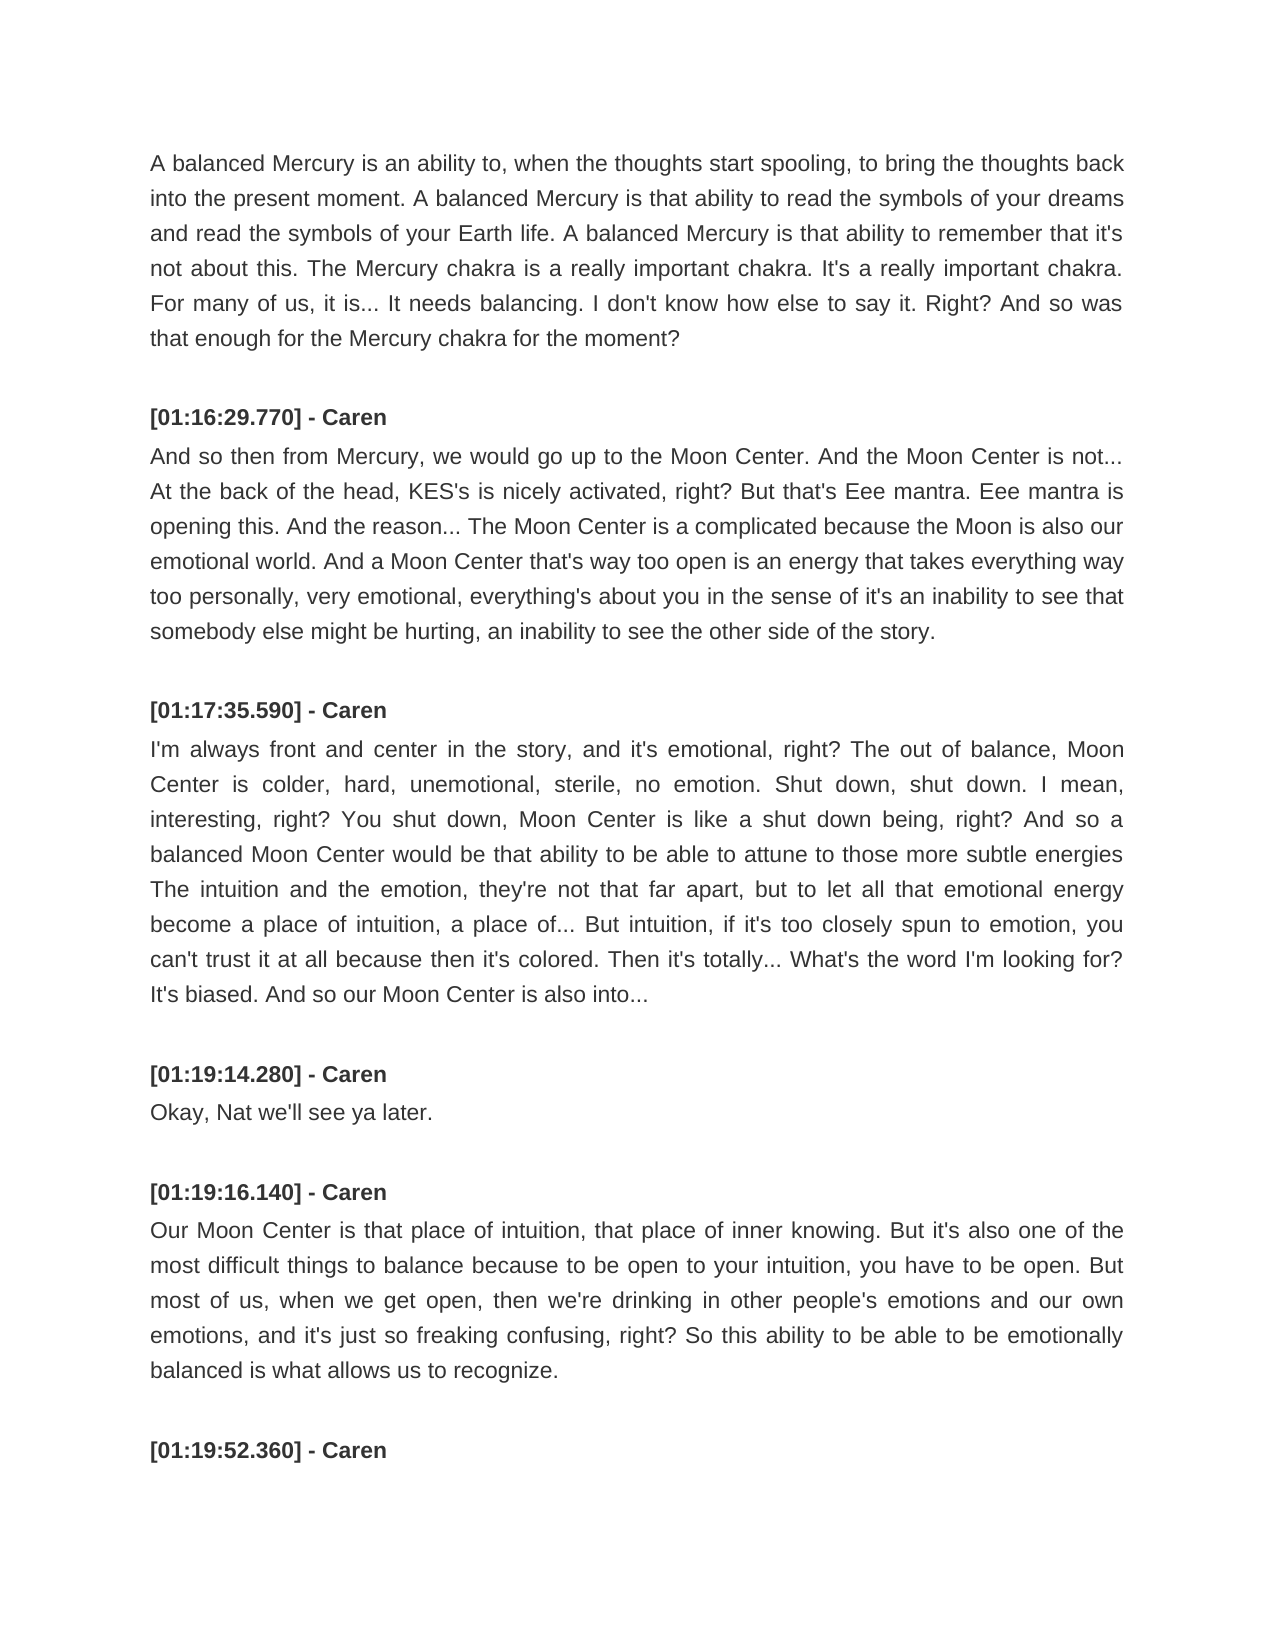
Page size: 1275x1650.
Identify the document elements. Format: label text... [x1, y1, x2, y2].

subtitle [01:17:35.590] - Caren [150, 697, 1125, 724]
text A balanced Mercury is an ability to, when the thoughts start spooling, to bring the thoughts back into the present moment. A balanced Mercury is that ability to read the symbols of your dreams and read the symbols of your Earth life. A balanced Mercury is that ability to remember that it's not about this. The Mercury chakra is a really important chakra. It's a really important chakra. For many of us, it is... It needs balancing. I don't know how else to say it. Right? And so was that enough for the Mercury chakra for the moment? [150, 150, 1125, 351]
text And so then from Mercury, we would go up to the Moon Center. And the Moon Center is not... At the back of the head, KES's is nicely activated, right? But that's Eee mantra. Eee mantra is opening this. And the reason... The Moon Center is a complicated because the Moon is also our emotional world. And a Moon Center that's way too open is an energy that takes everything way too personally, very emotional, everything's about you in the sense of it's an inability to see that somebody else might be hurting, an inability to see the other side of the story. [150, 443, 1125, 644]
subtitle [01:16:29.770] - Caren [150, 404, 1125, 431]
text Okay, Nat we'll see ya later. [150, 1099, 1125, 1126]
text I'm always front and center in the story, and it's emotional, right? The out of balance, Moon Center is colder, hard, unemotional, sterile, no emotion. Shut down, shut down. I mean, interesting, right? You shut down, Moon Center is like a shut down being, right? And so a balanced Moon Center would be that ability to be able to attune to those more subtle energies The intuition and the emotion, they're not that far apart, but to let all that emotional energy become a place of intuition, a place of... But intuition, if it's too closely spun to emotion, you can't trust it at all because then it's colored. Then it's totally... What's the word I'm looking for? It's biased. And so our Moon Center is also into... [150, 736, 1125, 1008]
subtitle [01:19:52.360] - Caren [150, 1437, 1125, 1463]
subtitle [01:19:14.280] - Caren [150, 1061, 1125, 1087]
text Our Moon Center is that place of intuition, that place of inner knowing. But it's also one of the most difficult things to balance because to be open to your intuition, you have to be open. But most of us, when we get open, then we're drinking in other people's emotions and our own emotions, and it's just so freaking confusing, right? So this ability to be able to be emotionally balanced is what allows us to recognize. [150, 1217, 1125, 1384]
subtitle [01:19:16.140] - Caren [150, 1179, 1125, 1205]
